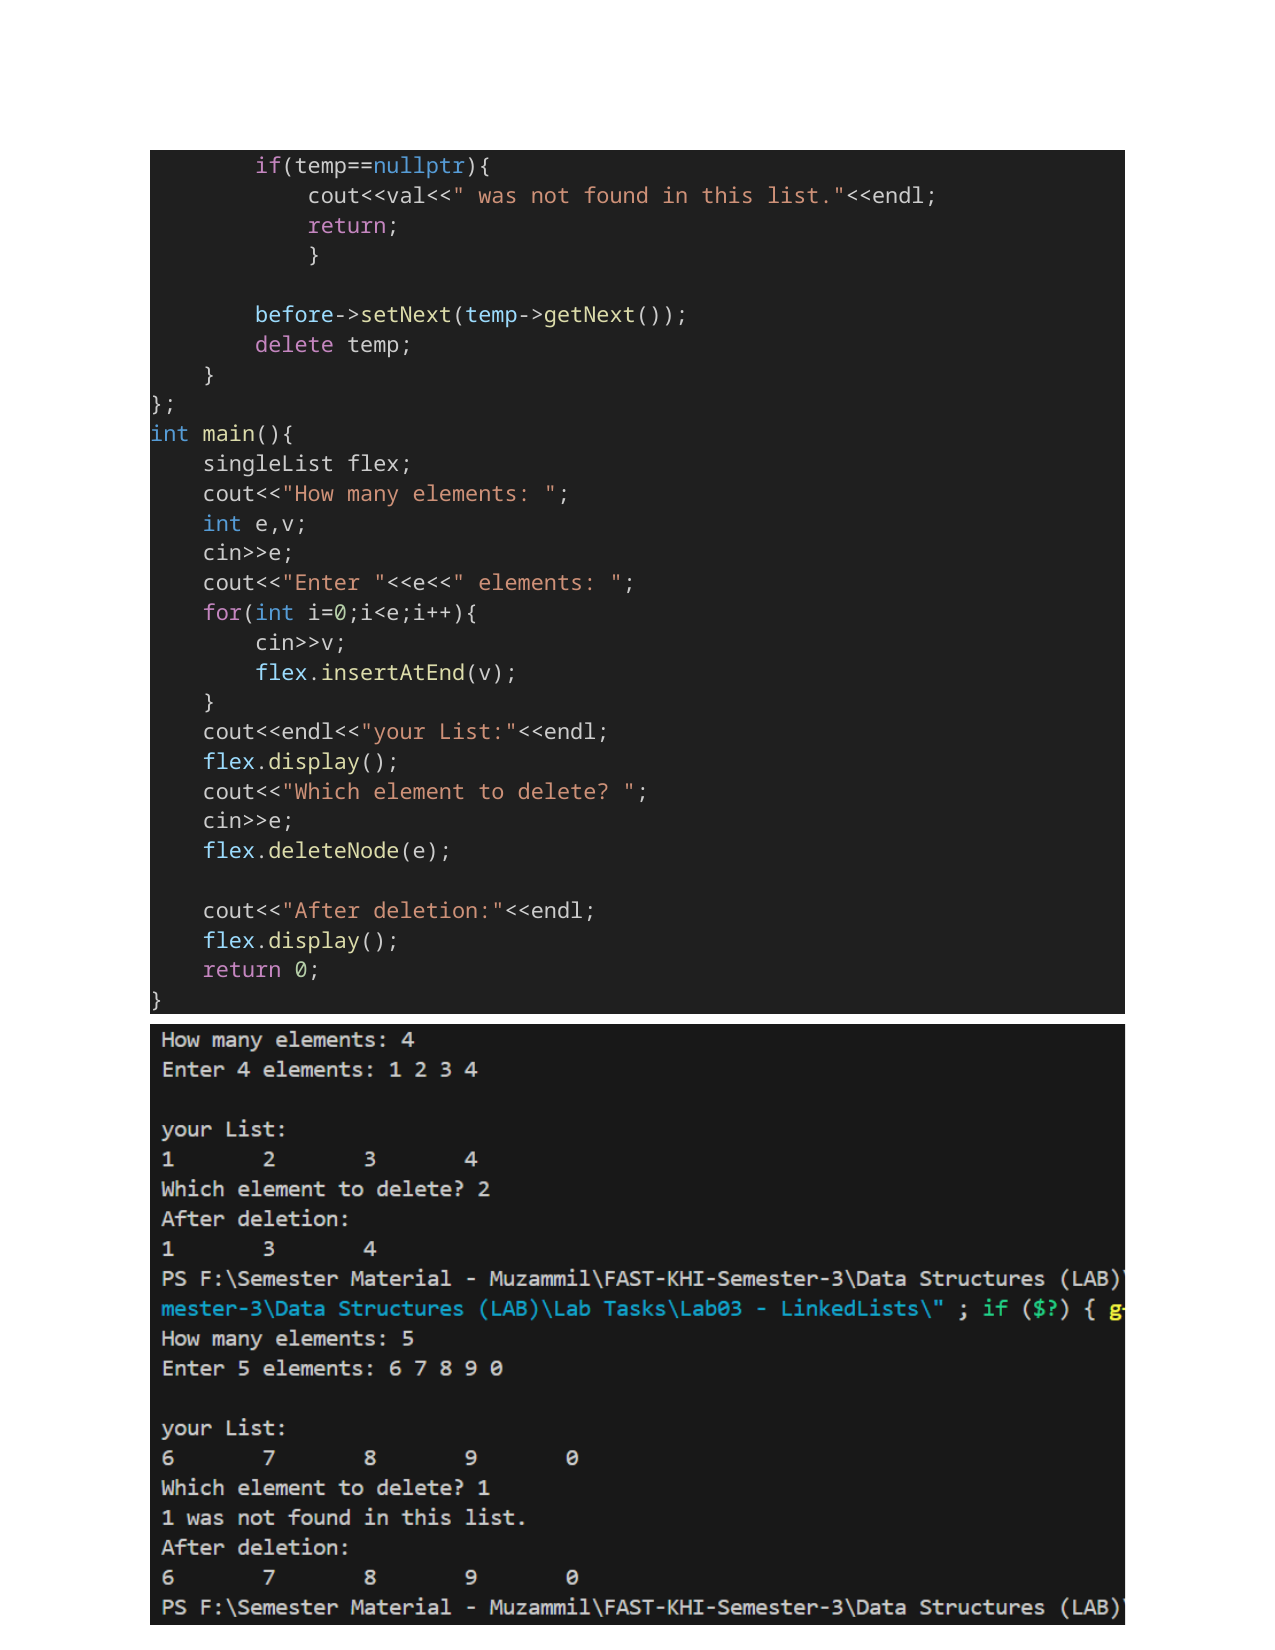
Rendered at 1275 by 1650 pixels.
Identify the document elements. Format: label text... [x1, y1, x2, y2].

text cin>>e; [150, 537, 1125, 567]
text cout<<"Which element to delete? "; [150, 776, 1125, 805]
text } [150, 686, 1125, 716]
text flex.display(); [150, 924, 1125, 954]
text flex.display(); [150, 746, 1125, 776]
text cin>>e; [150, 805, 1125, 835]
text if(temp==nullptr){ [150, 150, 1125, 180]
text cout<<"After deletion:"<<endl; [150, 895, 1125, 924]
text }; [150, 388, 1125, 418]
text cout<<endl<<"your List:"<<endl; [150, 716, 1125, 746]
text before->setNext(temp->getNext()); [150, 299, 1125, 329]
text cout<<"How many elements: "; [150, 478, 1125, 507]
text return 0; [150, 954, 1125, 984]
text return; [150, 209, 1125, 239]
text int e,v; [150, 507, 1125, 537]
text cout<<val<<" was not found in this list."<<endl; [150, 180, 1125, 209]
text } [150, 239, 1125, 269]
text for(int i=0;i<e;i++){ [150, 597, 1125, 627]
picture [150, 1024, 1125, 1625]
text int main(){ [150, 418, 1125, 448]
text singleList flex; [150, 448, 1125, 478]
text } [150, 984, 1125, 1014]
text flex.deleteNode(e); [150, 835, 1125, 865]
text cin>>v; [150, 627, 1125, 656]
text delete temp; [150, 329, 1125, 358]
text cout<<"Enter "<<e<<" elements: "; [150, 567, 1125, 597]
text } [150, 358, 1125, 388]
text flex.insertAtEnd(v); [150, 656, 1125, 686]
